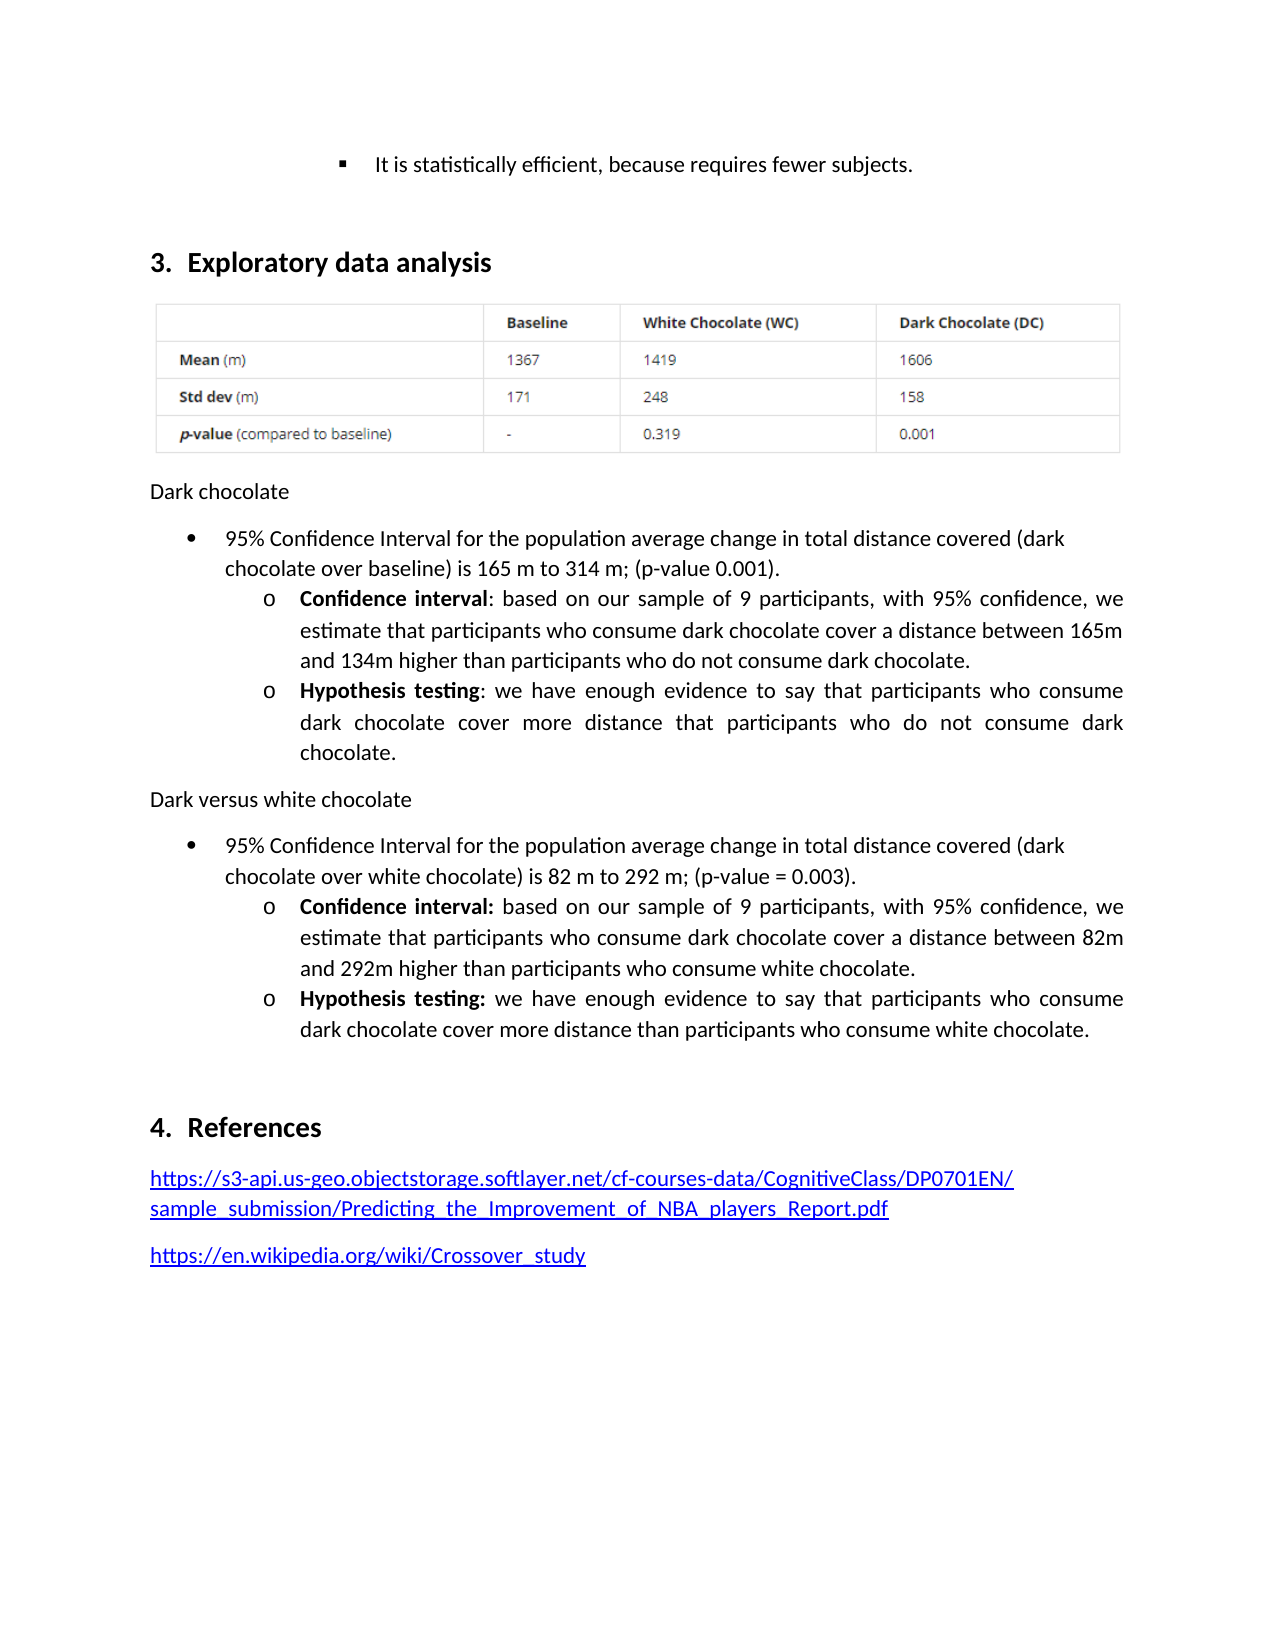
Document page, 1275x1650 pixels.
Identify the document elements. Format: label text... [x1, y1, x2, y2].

picture [150, 298, 1125, 459]
list 95% Confidence Interval for the population average change in total distance covered (dark chocolate over baseline) is 165 m to 314 m; (p-value 0.001). [187, 524, 1125, 582]
list Hypothesis testing: we have enough evidence to say that participants who consume dark chocolate cover more distance that participants who do not consume dark chocolate. [262, 676, 1125, 766]
text Dark versus white chocolate [150, 785, 1125, 813]
text Dark chocolate [150, 477, 1125, 505]
list It is statistically efficient, because requires fewer subjects. [337, 150, 1125, 178]
list Confidence interval: based on our sample of 9 participants, with 95% confidence, we estimate that participants who consume dark chocolate cover a distance between 82m and 292m higher than participants who consume white chocolate. [262, 892, 1125, 982]
text https://en.wikipedia.org/wiki/Crossover_study [150, 1241, 1125, 1269]
list References [150, 1109, 1125, 1144]
list 95% Confidence Interval for the population average change in total distance covered (dark chocolate over white chocolate) is 82 m to 292 m; (p-value = 0.003). [187, 832, 1125, 890]
text https://s3-api.us-geo.objectstorage.softlayer.net/cf-courses-data/CognitiveClass/DP0701EN/sample_submission/Predicting_the_Improvement_of_NBA_players_Report.pdf [150, 1164, 1125, 1222]
list Confidence interval: based on our sample of 9 participants, with 95% confidence, we estimate that participants who consume dark chocolate cover a distance between 165m and 134m higher than participants who do not consume dark chocolate. [262, 584, 1125, 674]
list Exploratory data analysis [150, 244, 1125, 279]
list Hypothesis testing: we have enough evidence to say that participants who consume dark chocolate cover more distance than participants who consume white chocolate. [262, 984, 1125, 1043]
